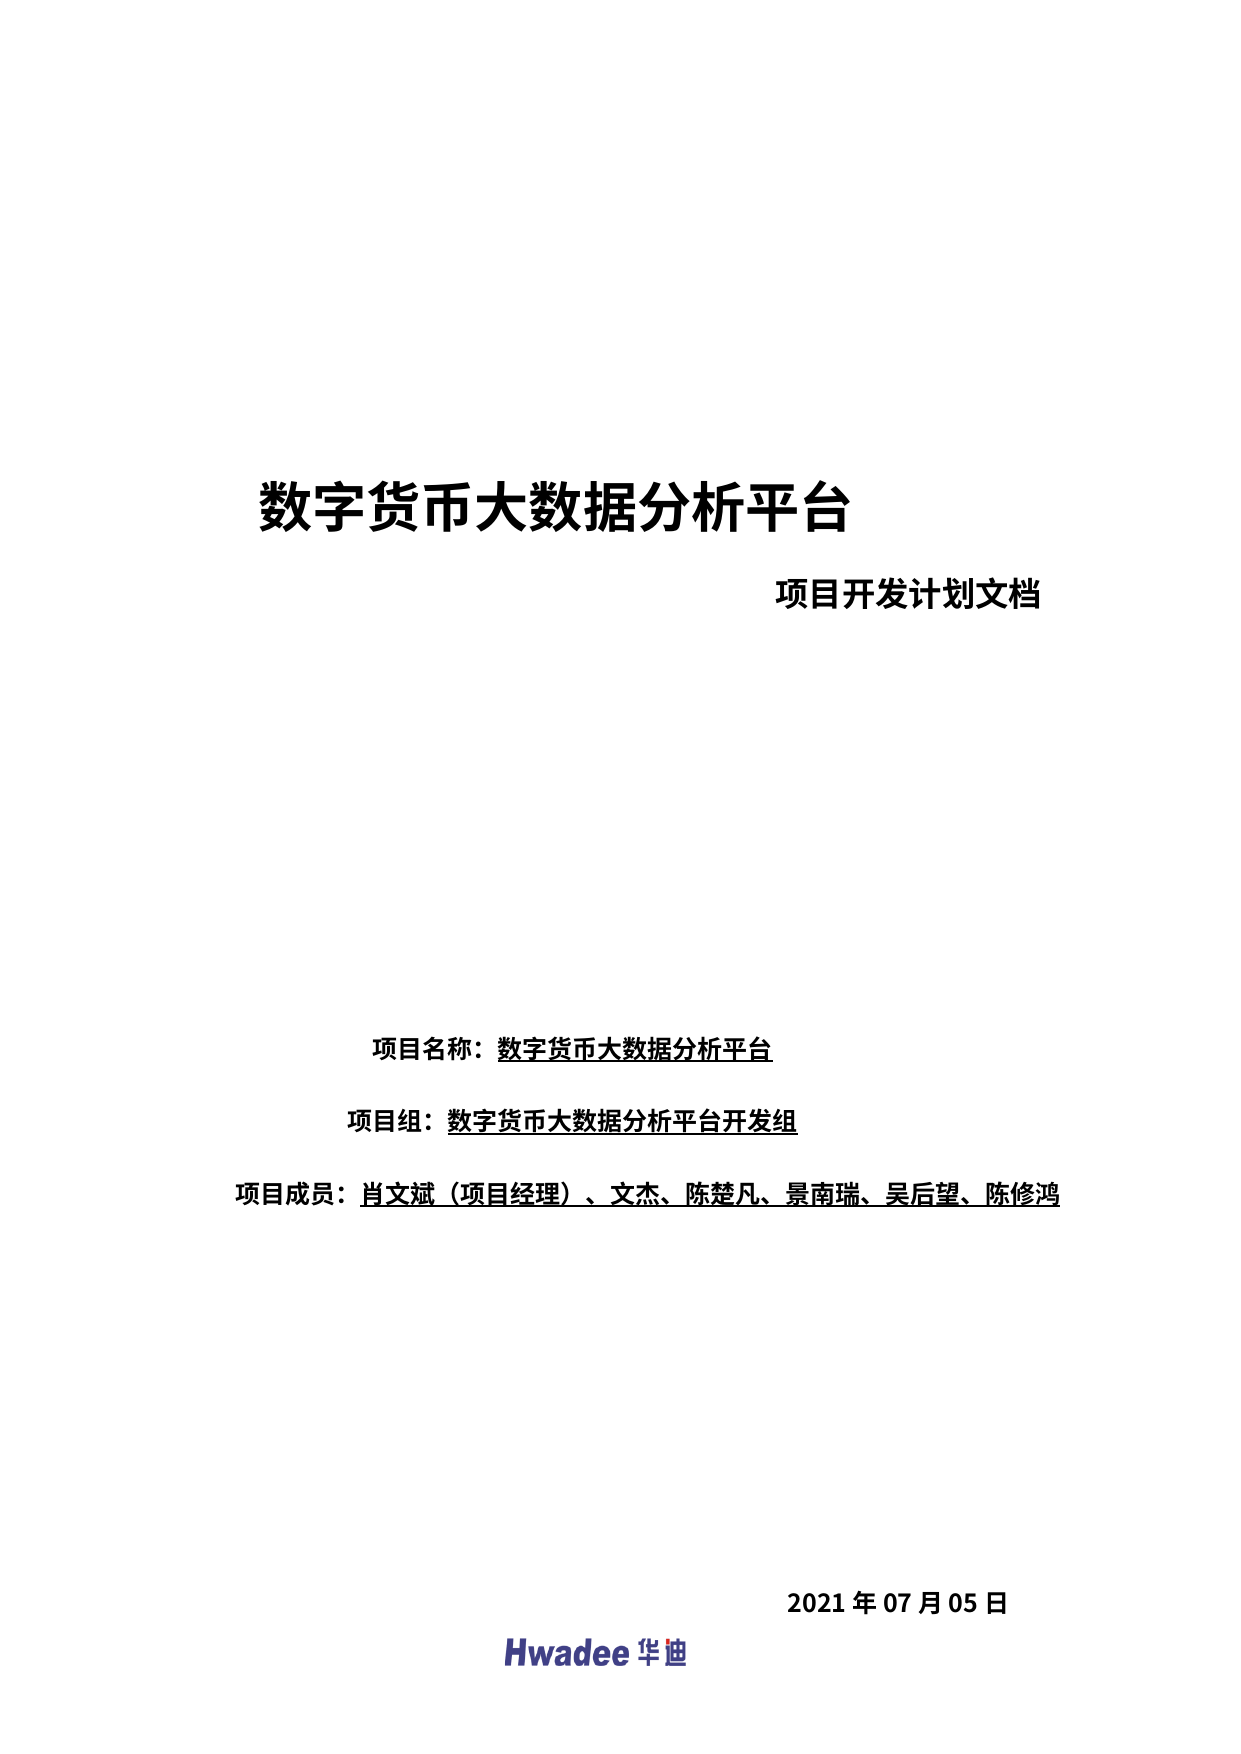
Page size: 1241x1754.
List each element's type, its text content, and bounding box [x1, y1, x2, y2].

picture [504, 1638, 686, 1666]
text 项目成员：肖文斌（项目经理）、文杰、陈楚凡、景南瑞、吴后望、陈修鸿 [235, 1174, 1088, 1211]
subtitle 项目名称：数字货币大数据分析平台 [373, 1029, 1088, 1066]
text 项目组：数字货币大数据分析平台开发组 [348, 1102, 1088, 1138]
text 2021 年 07 月 05 日 [160, 1583, 1009, 1619]
text 数字货币大数据分析平台 [258, 464, 1088, 543]
subtitle 项目开发计划文档 [775, 568, 1088, 616]
